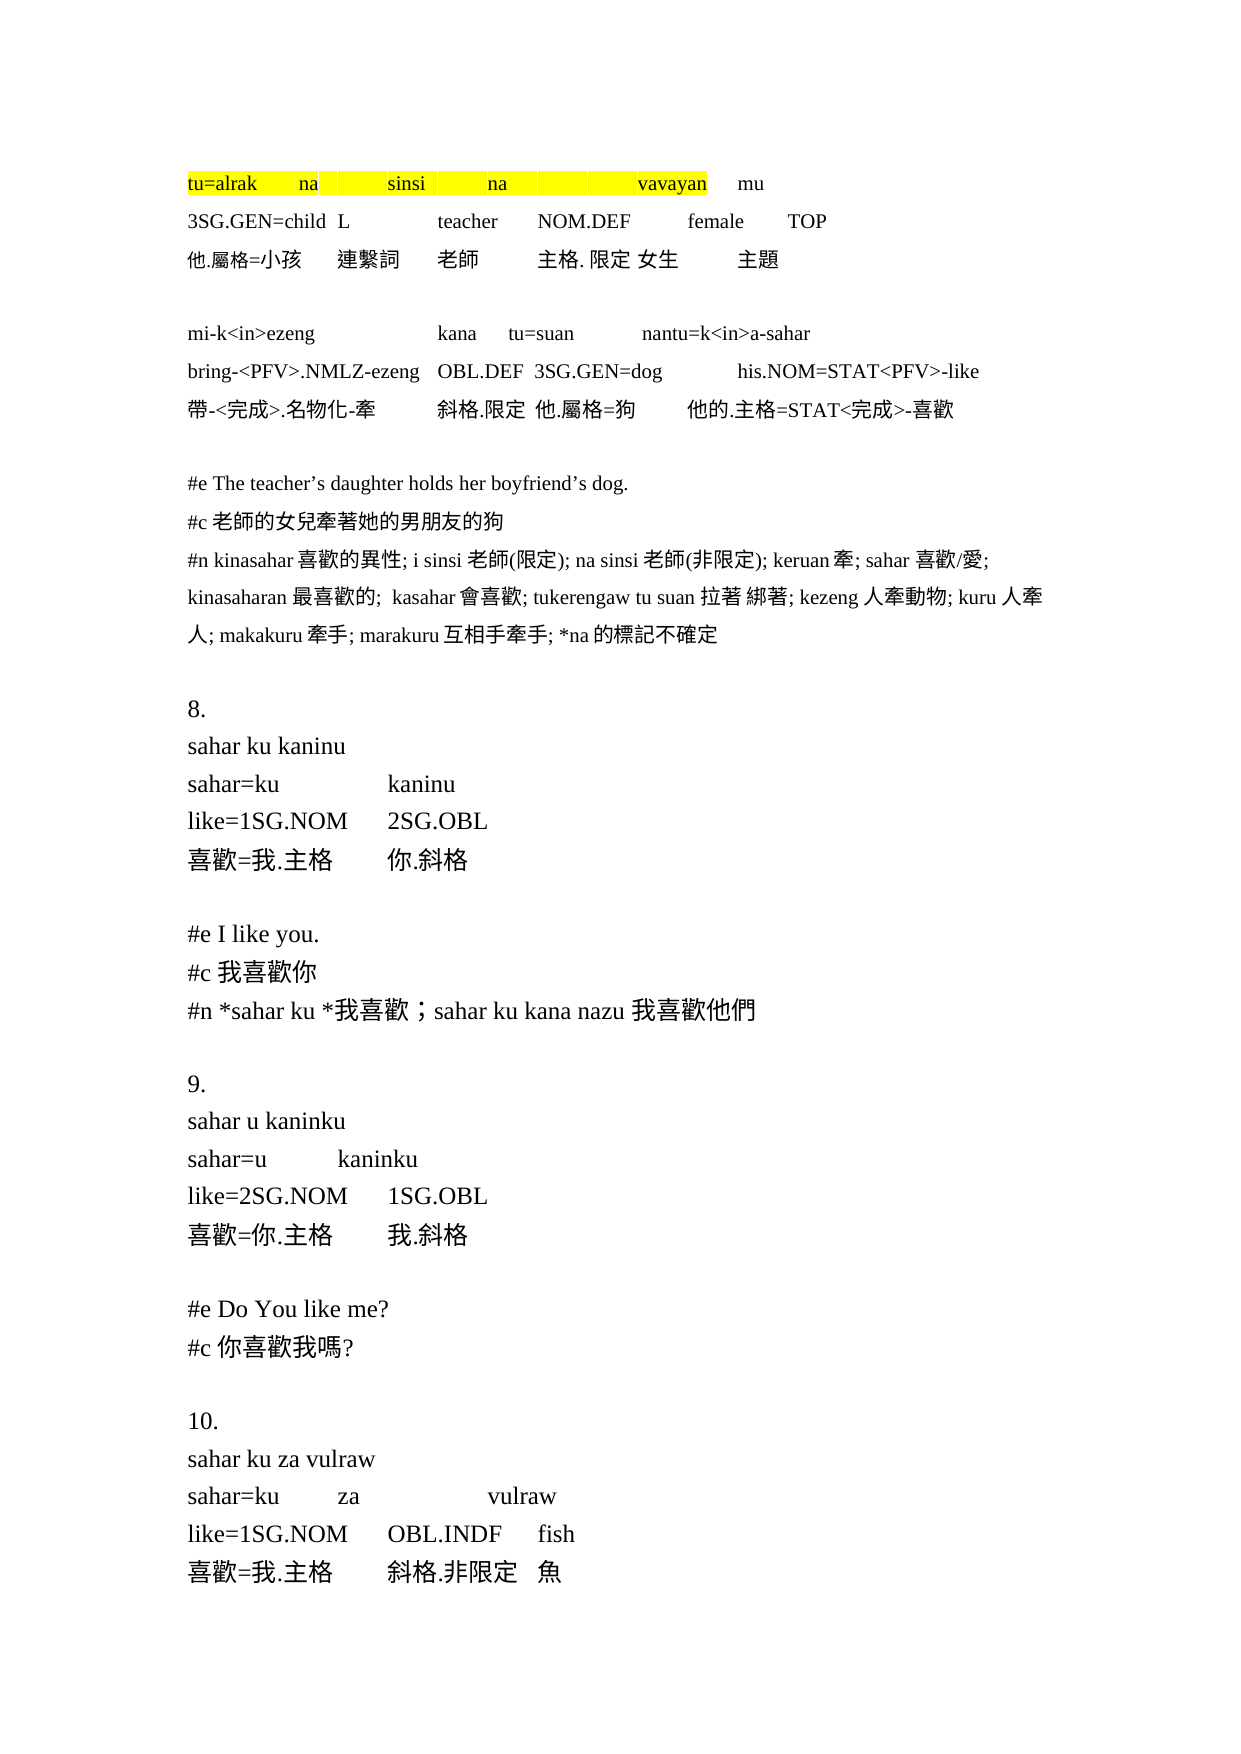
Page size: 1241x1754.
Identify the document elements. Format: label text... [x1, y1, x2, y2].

text #c 我喜歡你 [187, 952, 1053, 989]
text sahar=ku kaninu [187, 764, 1053, 802]
text like=1SG.NOM OBL.INDF fish [187, 1514, 1053, 1552]
text #e Do You like me? [187, 1289, 1053, 1327]
text sahar ku za vulraw [187, 1439, 1053, 1477]
text #c 老師的女兒牽著她的男朋友的狗 [187, 502, 1053, 539]
text 9. [187, 1064, 1053, 1102]
text 8. [187, 689, 1053, 727]
text sahar ku kaninu [187, 727, 1053, 764]
text sahar=u kaninku [187, 1139, 1053, 1177]
text #n kinasahar喜歡的異性; i sinsi 老師(限定); na sinsi 老師(非限定); keruan牽; sahar 喜歡/愛; kinasaharan 最喜歡的; kasahar會喜歡; tukerengaw tu suan 拉著 綁著; kezeng 人牽動物; kuru 人牽人; makakuru牽手; marakuru互相手牽手; *na的標記不確定 [187, 539, 1053, 652]
text #c 你喜歡我嗎? [187, 1327, 1053, 1364]
text 喜歡=你.主格 我.斜格 [187, 1214, 1053, 1252]
text tu=alrak na sinsi na vavayan mu [187, 164, 1053, 202]
text sahar=ku za vulraw [187, 1477, 1053, 1514]
text 3SG.GEN=child L teacher NOM.DEF female TOP [187, 202, 1053, 239]
text 帶-<完成>.名物化-牽 斜格.限定 他.屬格=狗 他的.主格=STAT<完成>-喜歡 [187, 389, 1053, 427]
text 喜歡=我.主格 你.斜格 [187, 839, 1053, 877]
text #e The teacher’s daughter holds her boyfriend’s dog. [187, 464, 1053, 502]
text mi-k<in>ezeng kana tu=suan nantu=k<in>a-sahar [187, 314, 1053, 352]
text bring-<PFV>.NMLZ-ezeng OBL.DEF 3SG.GEN=dog his.NOM=STAT<PFV>-like [187, 352, 1053, 389]
text sahar u kaninku [187, 1102, 1053, 1139]
text #e I like you. [187, 914, 1053, 952]
text 他.屬格=小孩 連繫詞 老師 主格. 限定 女生 主題 [187, 239, 1053, 277]
text 10. [187, 1402, 1053, 1439]
text 喜歡=我.主格 斜格.非限定 魚 [187, 1552, 1053, 1589]
text like=1SG.NOM 2SG.OBL [187, 802, 1053, 839]
text like=2SG.NOM 1SG.OBL [187, 1177, 1053, 1214]
text #n *sahar ku *我喜歡；sahar ku kana nazu 我喜歡他們 [187, 989, 1053, 1027]
